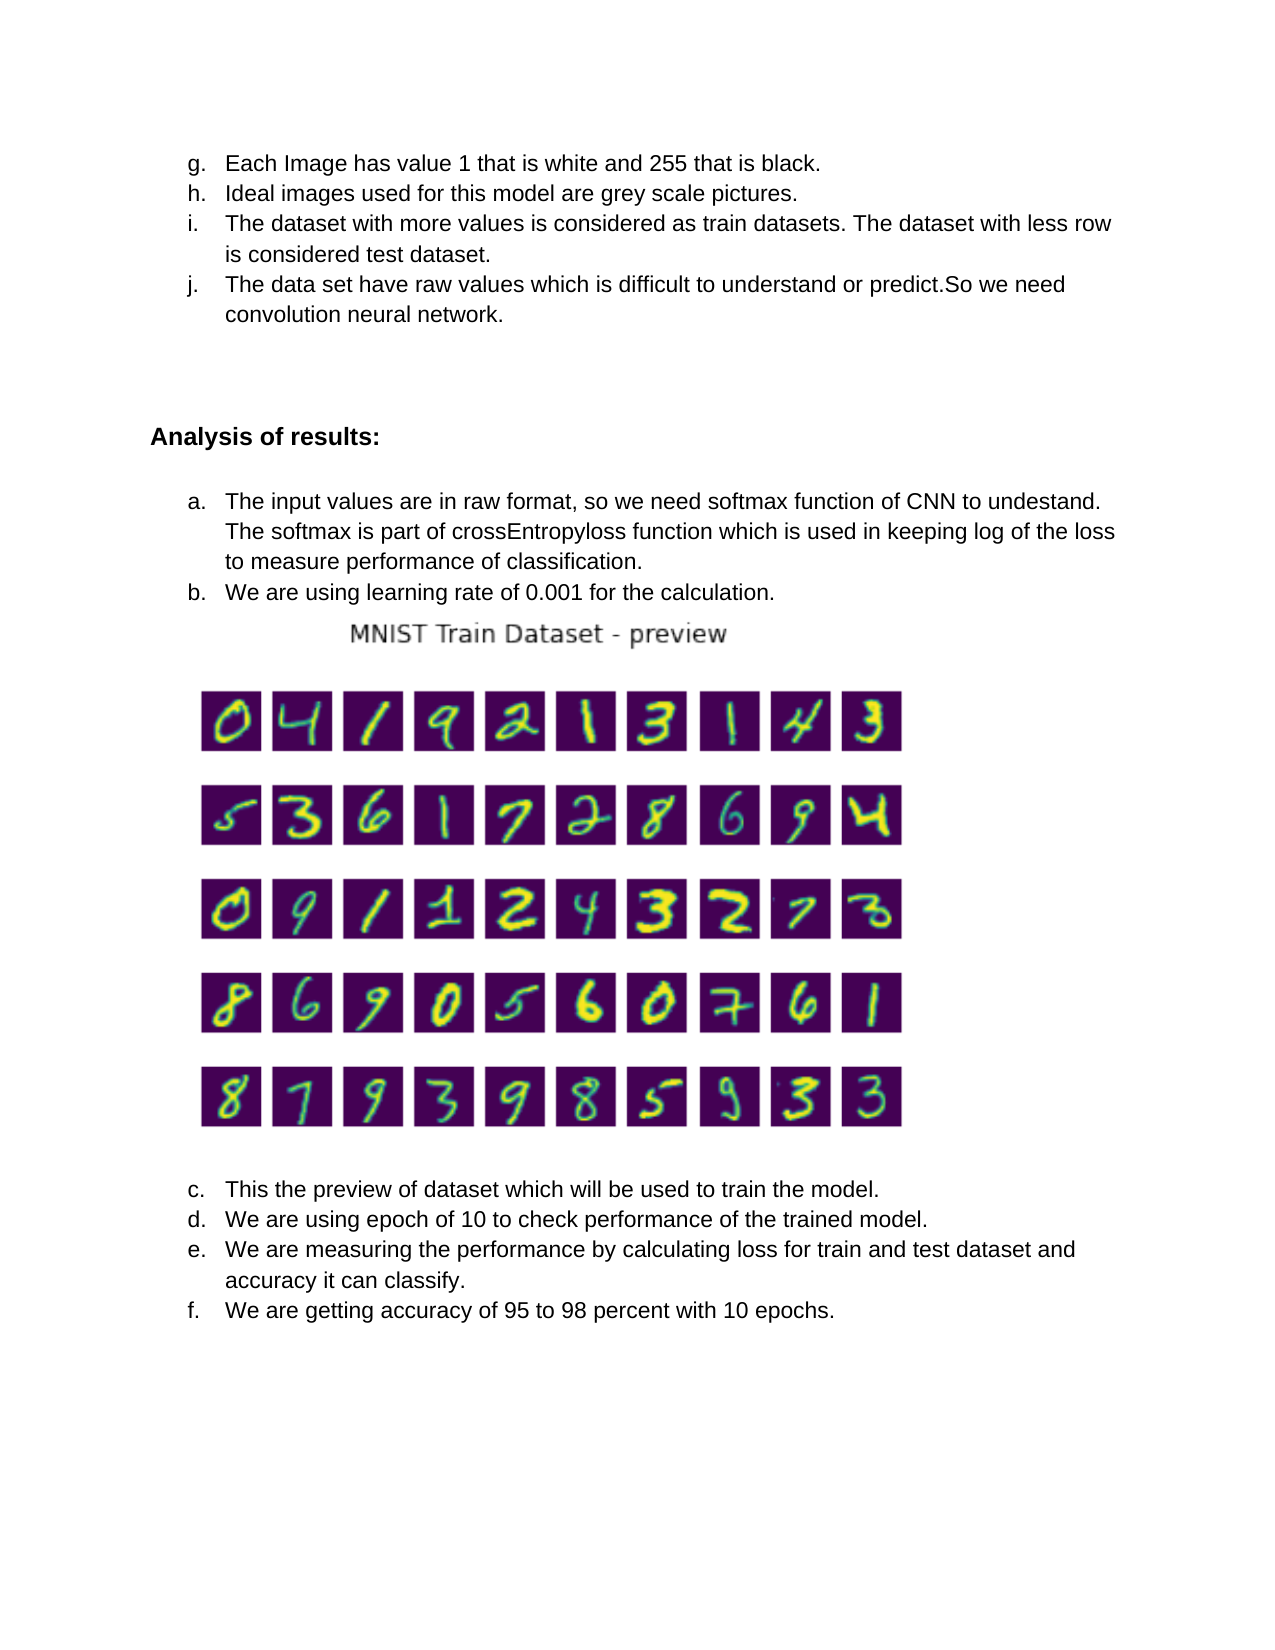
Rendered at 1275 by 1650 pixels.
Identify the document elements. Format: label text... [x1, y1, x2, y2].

list The data set have raw values which is difficult to understand or predict.So we need convolution neural network. [187, 271, 1125, 327]
text Analysis of results: [150, 422, 1125, 451]
list Ideal images used for this model are grey scale pictures. [187, 180, 1125, 207]
list We are using epoch of 10 to check performance of the trained model. [187, 1206, 1125, 1233]
list Each Image has value 1 that is white and 255 that is black. [187, 150, 1125, 176]
list We are using learning rate of 0.001 for the calculation. [187, 578, 1125, 605]
list This the preview of dataset which will be used to train the model. [187, 1176, 1125, 1202]
picture [187, 608, 915, 1142]
list The input values are in raw format, so we need softmax function of CNN to undestand. The softmax is part of crossEntropyloss function which is used in keeping log of the loss to measure performance of classification. [187, 488, 1125, 575]
list The dataset with more values is considered as train datasets. The dataset with less row is considered test dataset. [187, 210, 1125, 267]
list We are measuring the performance by calculating loss for train and test dataset and accuracy it can classify. [187, 1236, 1125, 1293]
list We are getting accuracy of 95 to 98 percent with 10 epochs. [187, 1297, 1125, 1323]
